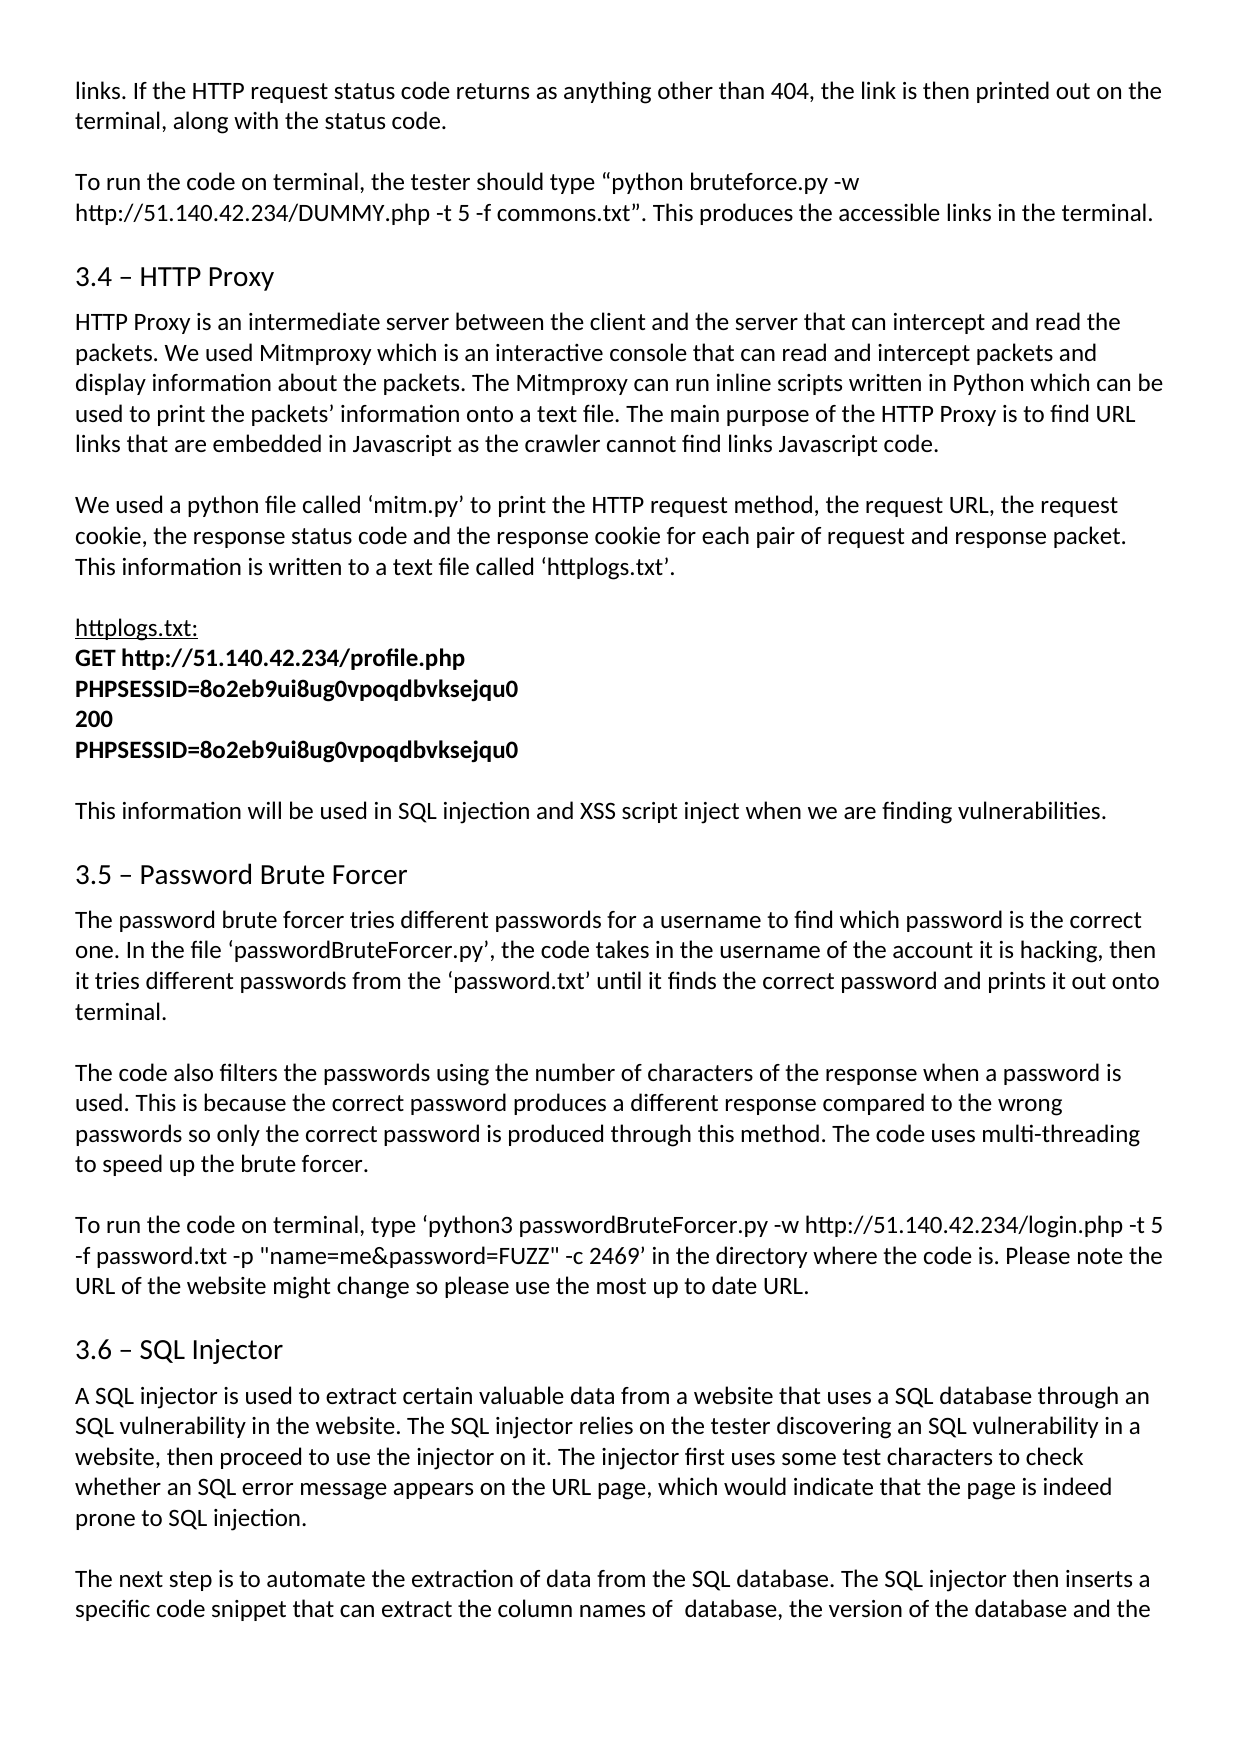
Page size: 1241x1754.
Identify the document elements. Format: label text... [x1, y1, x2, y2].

text To run the code on terminal, type ‘python3 passwordBruteForcer.py -w http://51.140.42.234/login.php -t 5 -f password.txt -p "name=me&password=FUZZ" -c 2469’ in the directory where the code is. Please note the URL of the website might change so please use the most up to date URL. [75, 1209, 1165, 1301]
text GET http://51.140.42.234/profile.php [75, 642, 1165, 673]
text PHPSESSID=8o2eb9ui8ug0vpoqdbvksejqu0 [75, 673, 1165, 703]
text A SQL injector is used to extract certain valuable data from a website that uses a SQL database through an SQL vulnerability in the website. The SQL injector relies on the tester discovering an SQL vulnerability in a website, then proceed to use the injector on it. The injector first uses some test characters to check whether an SQL error message appears on the URL page, which would indicate that the page is indeed prone to SQL injection. [75, 1380, 1165, 1532]
text The password brute forcer tries different passwords for a username to find which password is the correct one. In the file ‘passwordBruteForcer.py’, the code takes in the username of the account it is hacking, then it tries different passwords from the ‘password.txt’ until it finds the correct password and prints it out onto terminal. [75, 904, 1165, 1026]
text The code also filters the passwords using the number of characters of the response when a password is used. This is because the correct password produces a different response compared to the wrong passwords so only the correct password is produced through this method. The code uses multi-threading to speed up the brute forcer. [75, 1057, 1165, 1179]
text 3.4 – HTTP Proxy [75, 258, 1165, 294]
text 200 [75, 703, 1165, 734]
text 3.5 – Password Brute Forcer [75, 856, 1165, 891]
text httplogs.txt: [75, 612, 1165, 642]
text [75, 1563, 1165, 1624]
text This information will be used in SQL injection and XSS script inject when we are finding vulnerabilities. [75, 795, 1165, 825]
text To run the code on terminal, the tester should type “python bruteforce.py -w http://51.140.42.234/DUMMY.php -t 5 -f commons.txt”. This produces the accessible links in the terminal. [75, 167, 1165, 228]
text HTTP Proxy is an intermediate server between the client and the server that can intercept and read the packets. We used Mitmproxy which is an interactive console that can read and intercept packets and display information about the packets. The Mitmproxy can run inline scripts written in Python which can be used to print the packets’ information onto a text file. The main purpose of the HTTP Proxy is to find URL links that are embedded in Javascript as the crawler cannot find links Javascript code. [75, 306, 1165, 459]
text 3.6 – SQL Injector [75, 1331, 1165, 1367]
text PHPSESSID=8o2eb9ui8ug0vpoqdbvksejqu0 [75, 734, 1165, 764]
text We used a python file called ‘mitm.py’ to print the HTTP request method, the request URL, the request cookie, the response status code and the response cookie for each pair of request and response packet. This information is written to a text file called ‘httplogs.txt’. [75, 489, 1165, 581]
